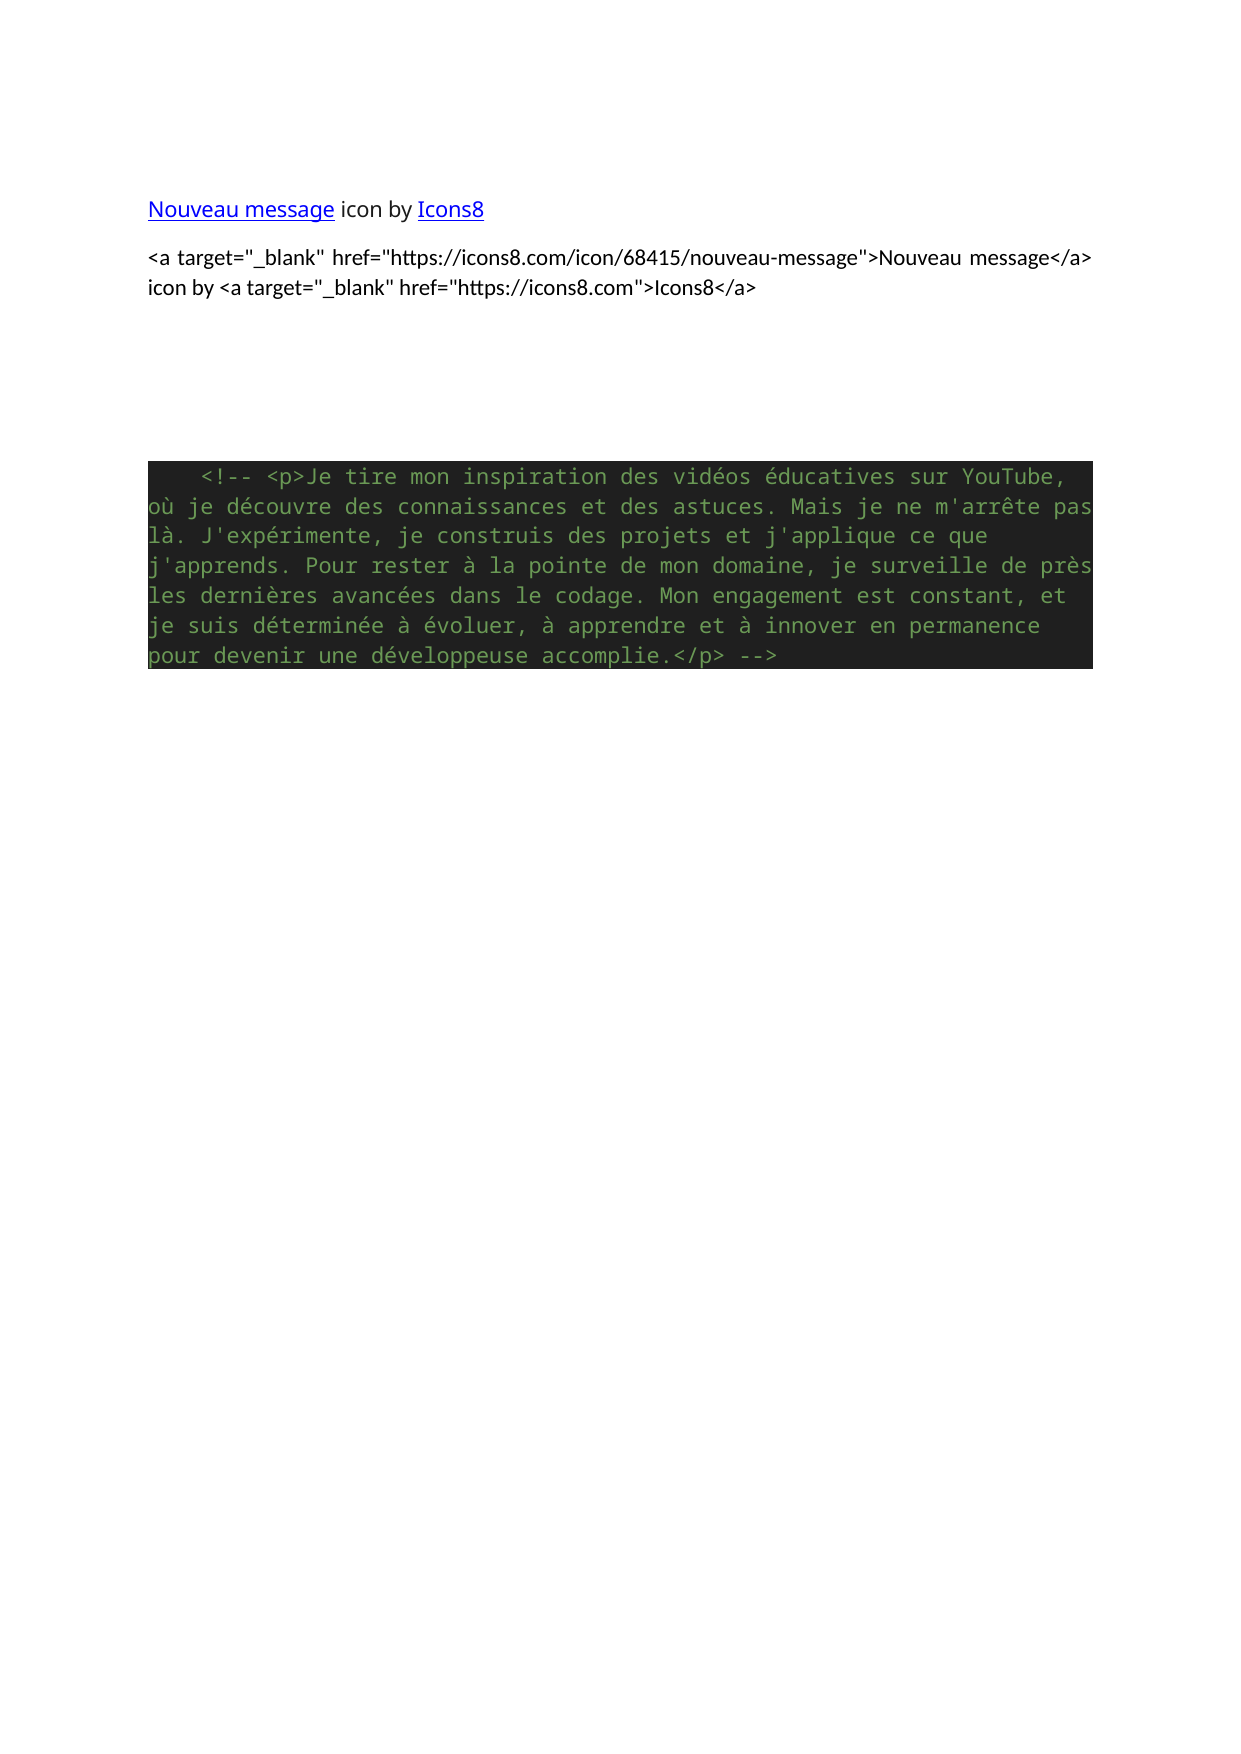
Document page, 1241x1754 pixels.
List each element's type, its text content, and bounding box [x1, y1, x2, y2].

text <a target="_blank" href="https://icons8.com/icon/68415/nouveau-message">Nouveau message</a> icon by <a target="_blank" href="https://icons8.com">Icons8</a> [148, 243, 1093, 301]
text Nouveau message icon by Icons8 [148, 194, 1093, 224]
